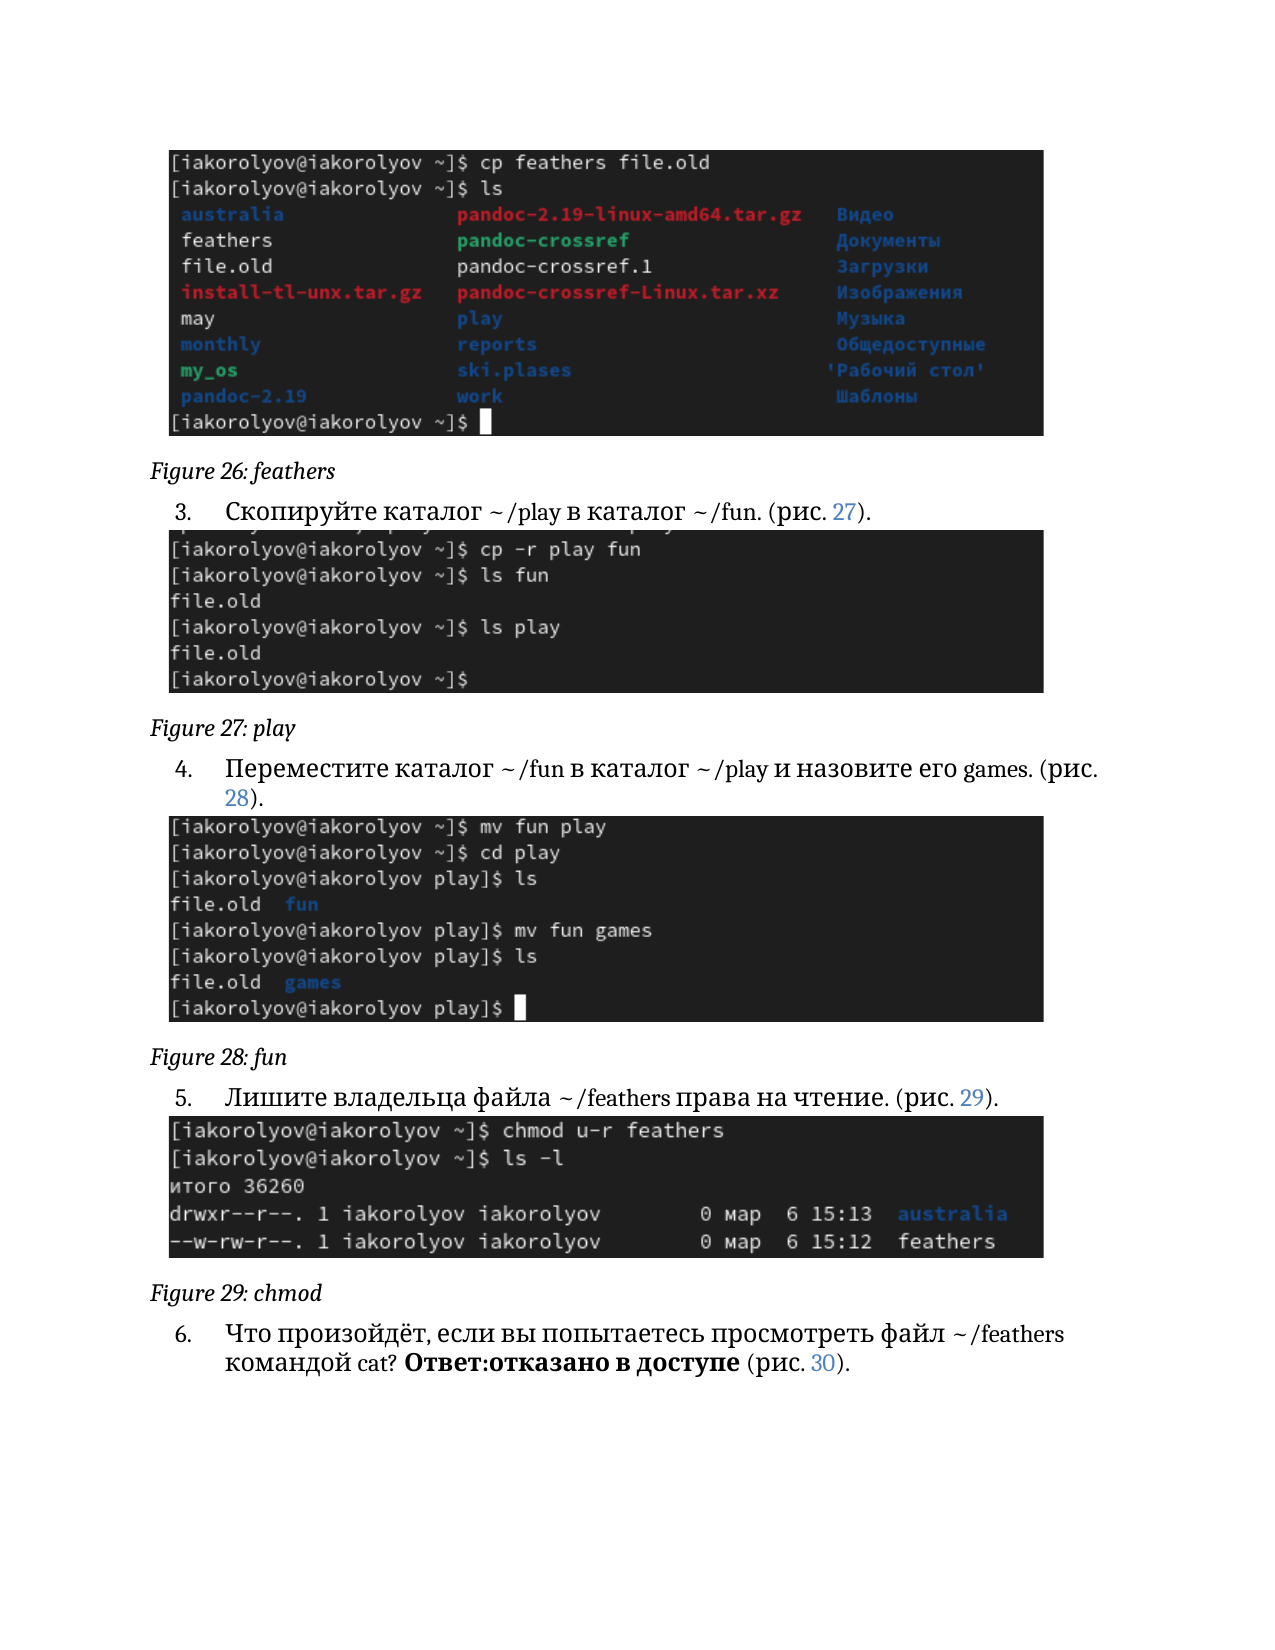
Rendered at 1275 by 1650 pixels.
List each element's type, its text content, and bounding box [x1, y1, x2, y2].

list Лишите владельца файла ~/feathers права на чтение. (рис. 29). [175, 1084, 1125, 1112]
text Figure 27: play [150, 714, 1125, 742]
list Что произойдёт, если вы попытаетесь просмотреть файл ~/feathers командой cat? Ответ:отказано в доступе (рис. 30). [175, 1320, 1125, 1377]
picture [168, 816, 1044, 1022]
list Скопируйте каталог ~/play в каталог ~/fun. (рис. 27). [175, 498, 1125, 527]
text Figure 29: chmod [150, 1279, 1125, 1307]
picture [168, 150, 1044, 436]
picture [168, 1116, 1044, 1258]
text Figure 26: feathers [150, 457, 1125, 486]
list Переместите каталог ~/fun в каталог ~/play и назовите его games. (рис. 28). [175, 755, 1125, 812]
text Figure 28: fun [150, 1042, 1125, 1071]
picture [168, 530, 1044, 693]
